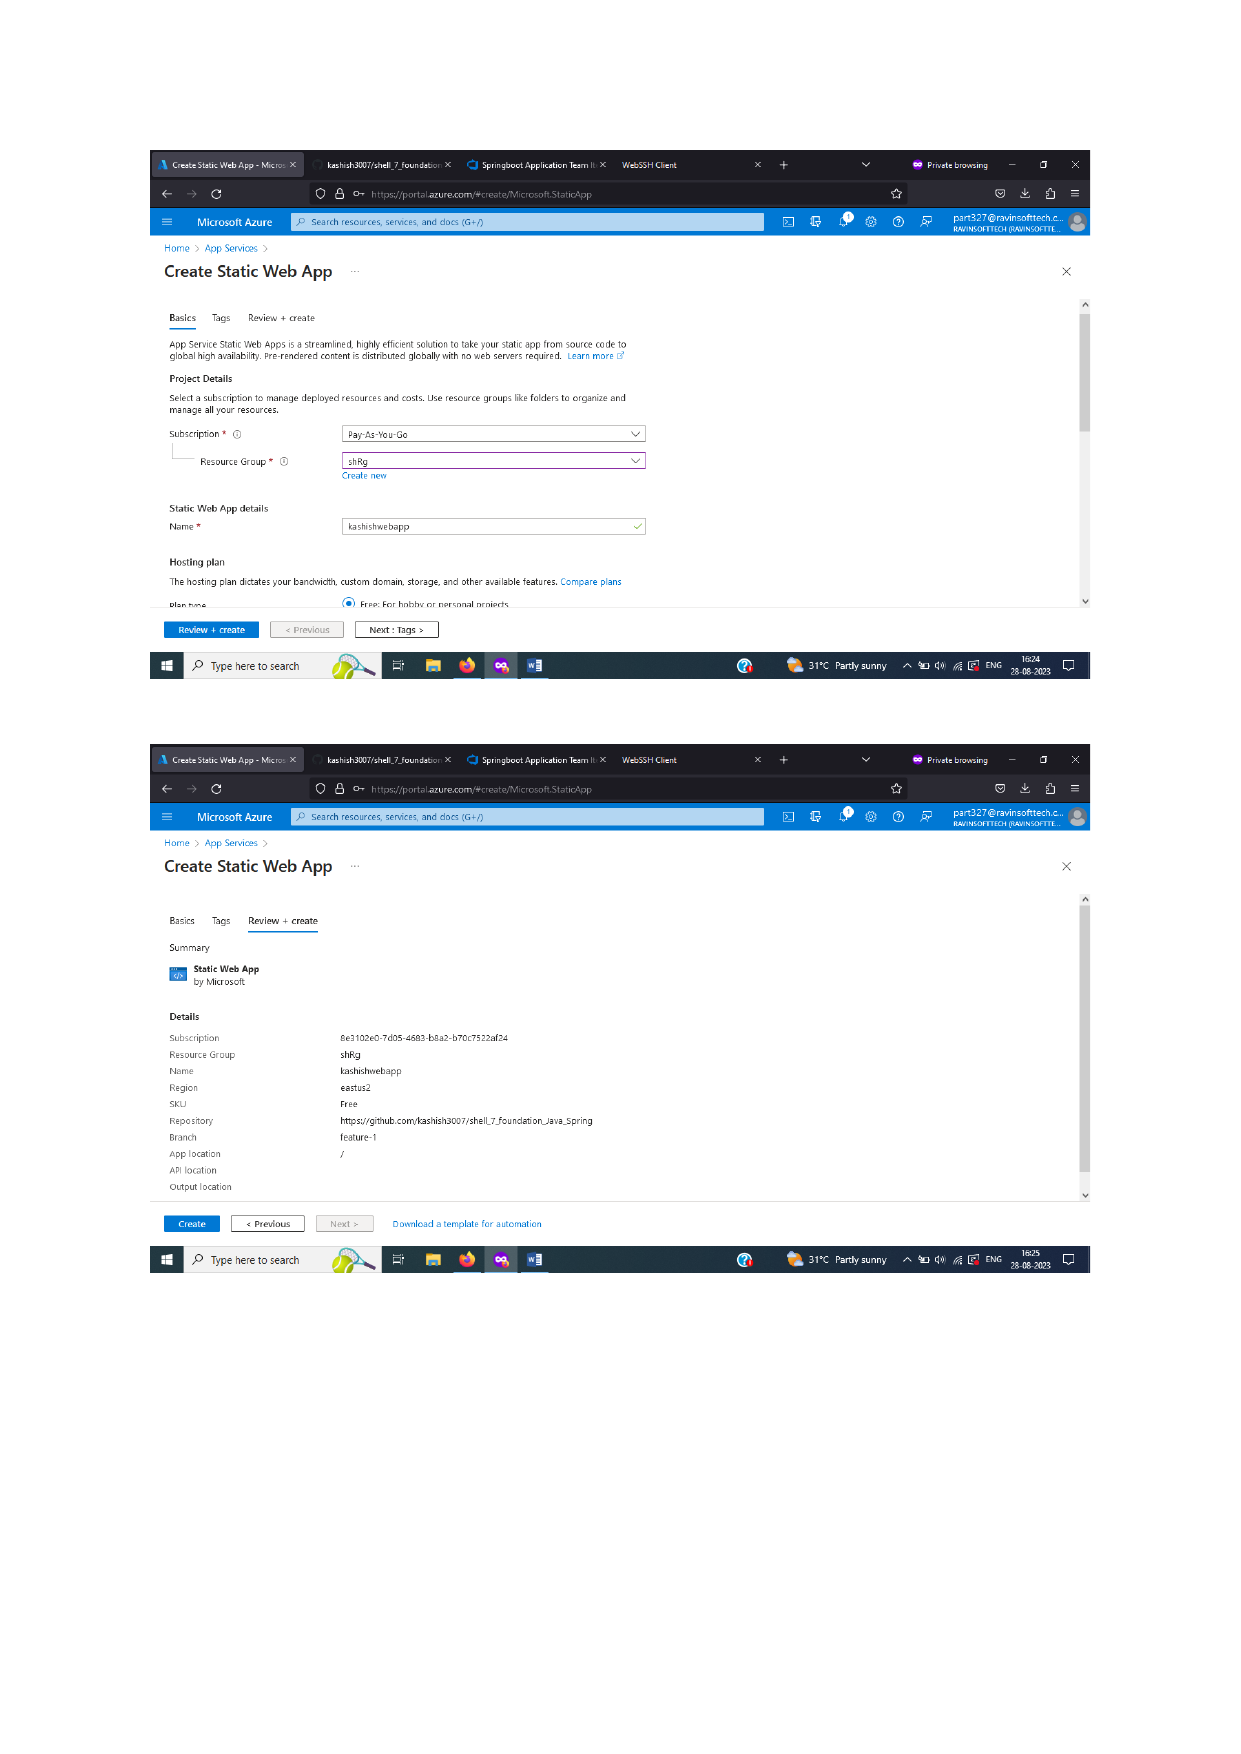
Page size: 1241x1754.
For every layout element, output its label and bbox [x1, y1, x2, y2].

picture [150, 150, 1091, 679]
picture [150, 744, 1091, 1273]
